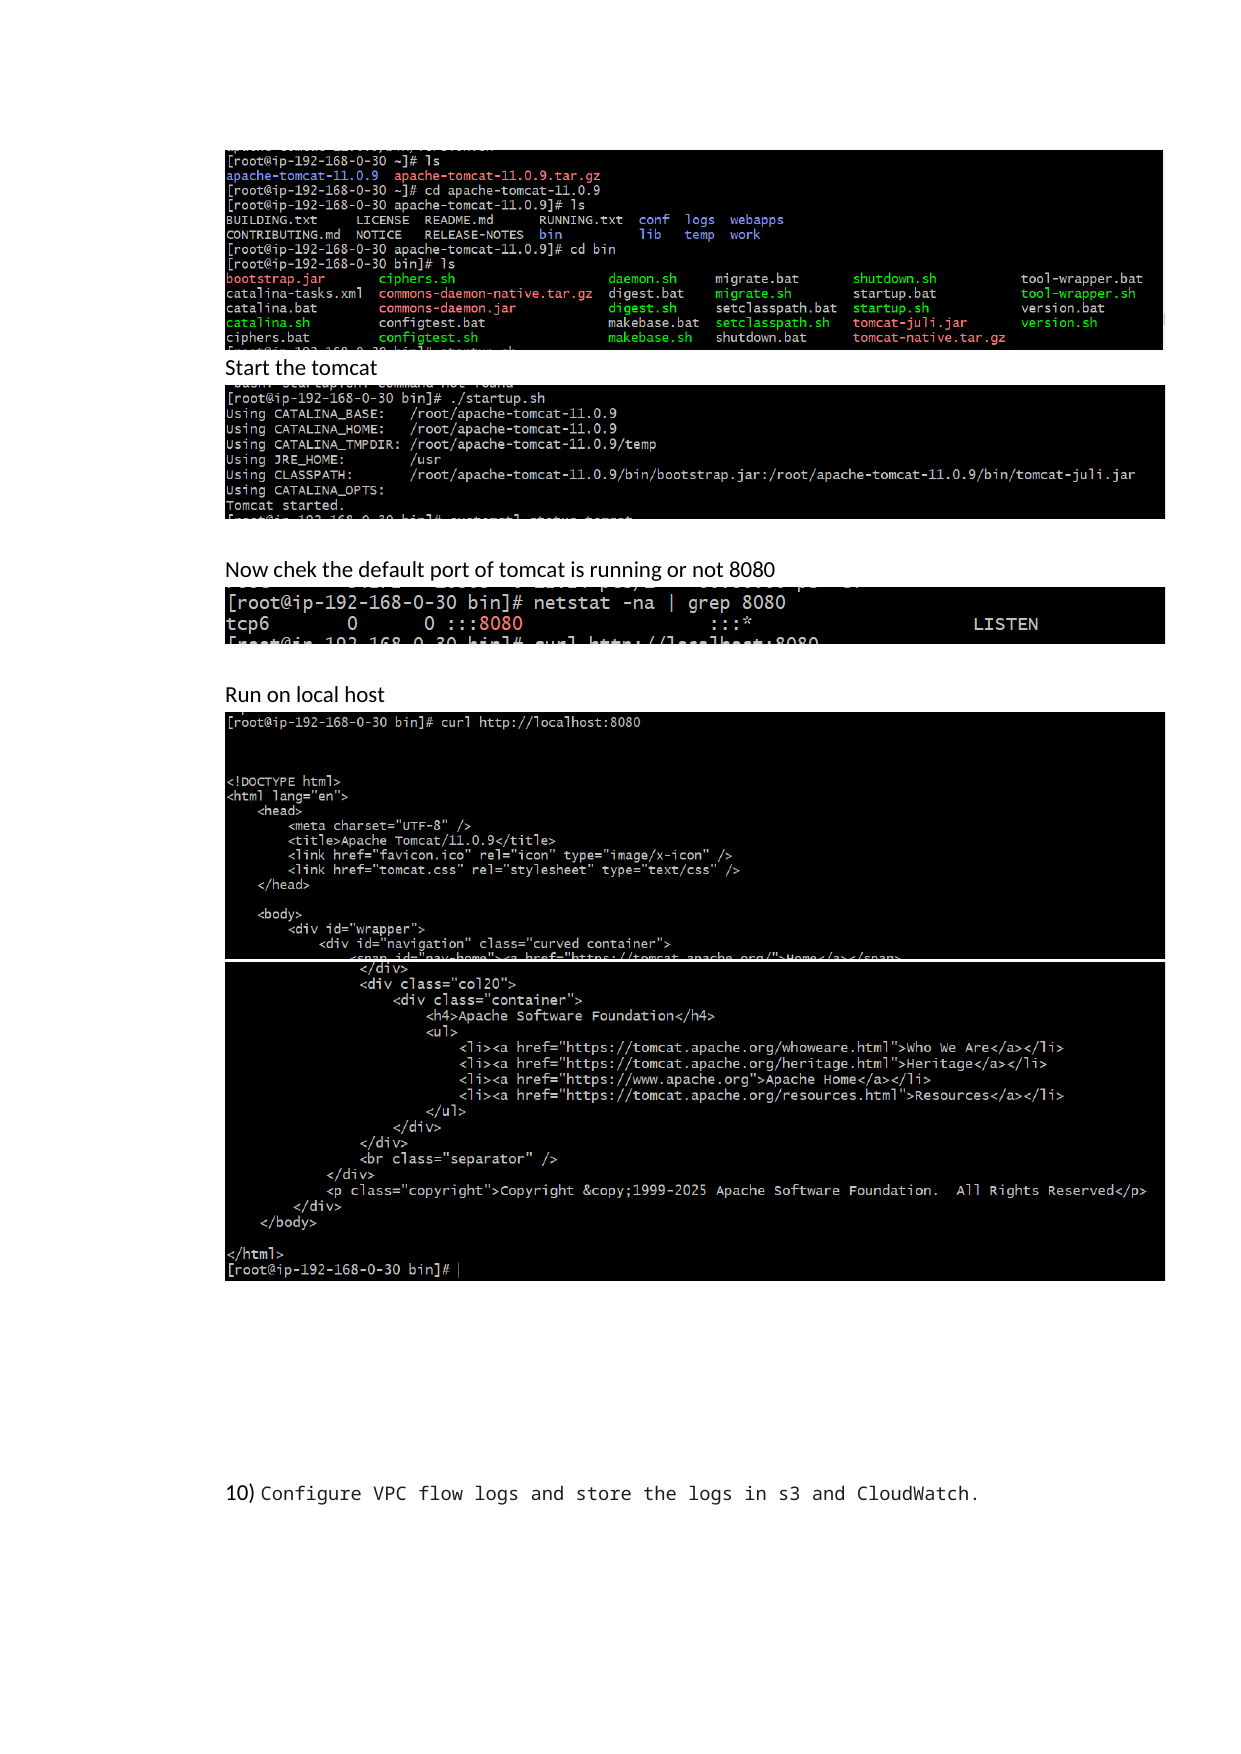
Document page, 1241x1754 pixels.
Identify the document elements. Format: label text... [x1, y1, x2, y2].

picture [225, 150, 1166, 350]
picture [225, 712, 1166, 959]
picture [225, 587, 1166, 644]
list 10) Configure VPC flow logs and store the logs in s3 and CloudWatch. [225, 1478, 1090, 1506]
picture [225, 962, 1166, 1281]
list Run on local host [225, 680, 1090, 708]
list Start the tomcat [225, 353, 1090, 381]
list Now chek the default port of tomcat is running or not 8080 [225, 555, 1090, 583]
picture [225, 385, 1166, 519]
